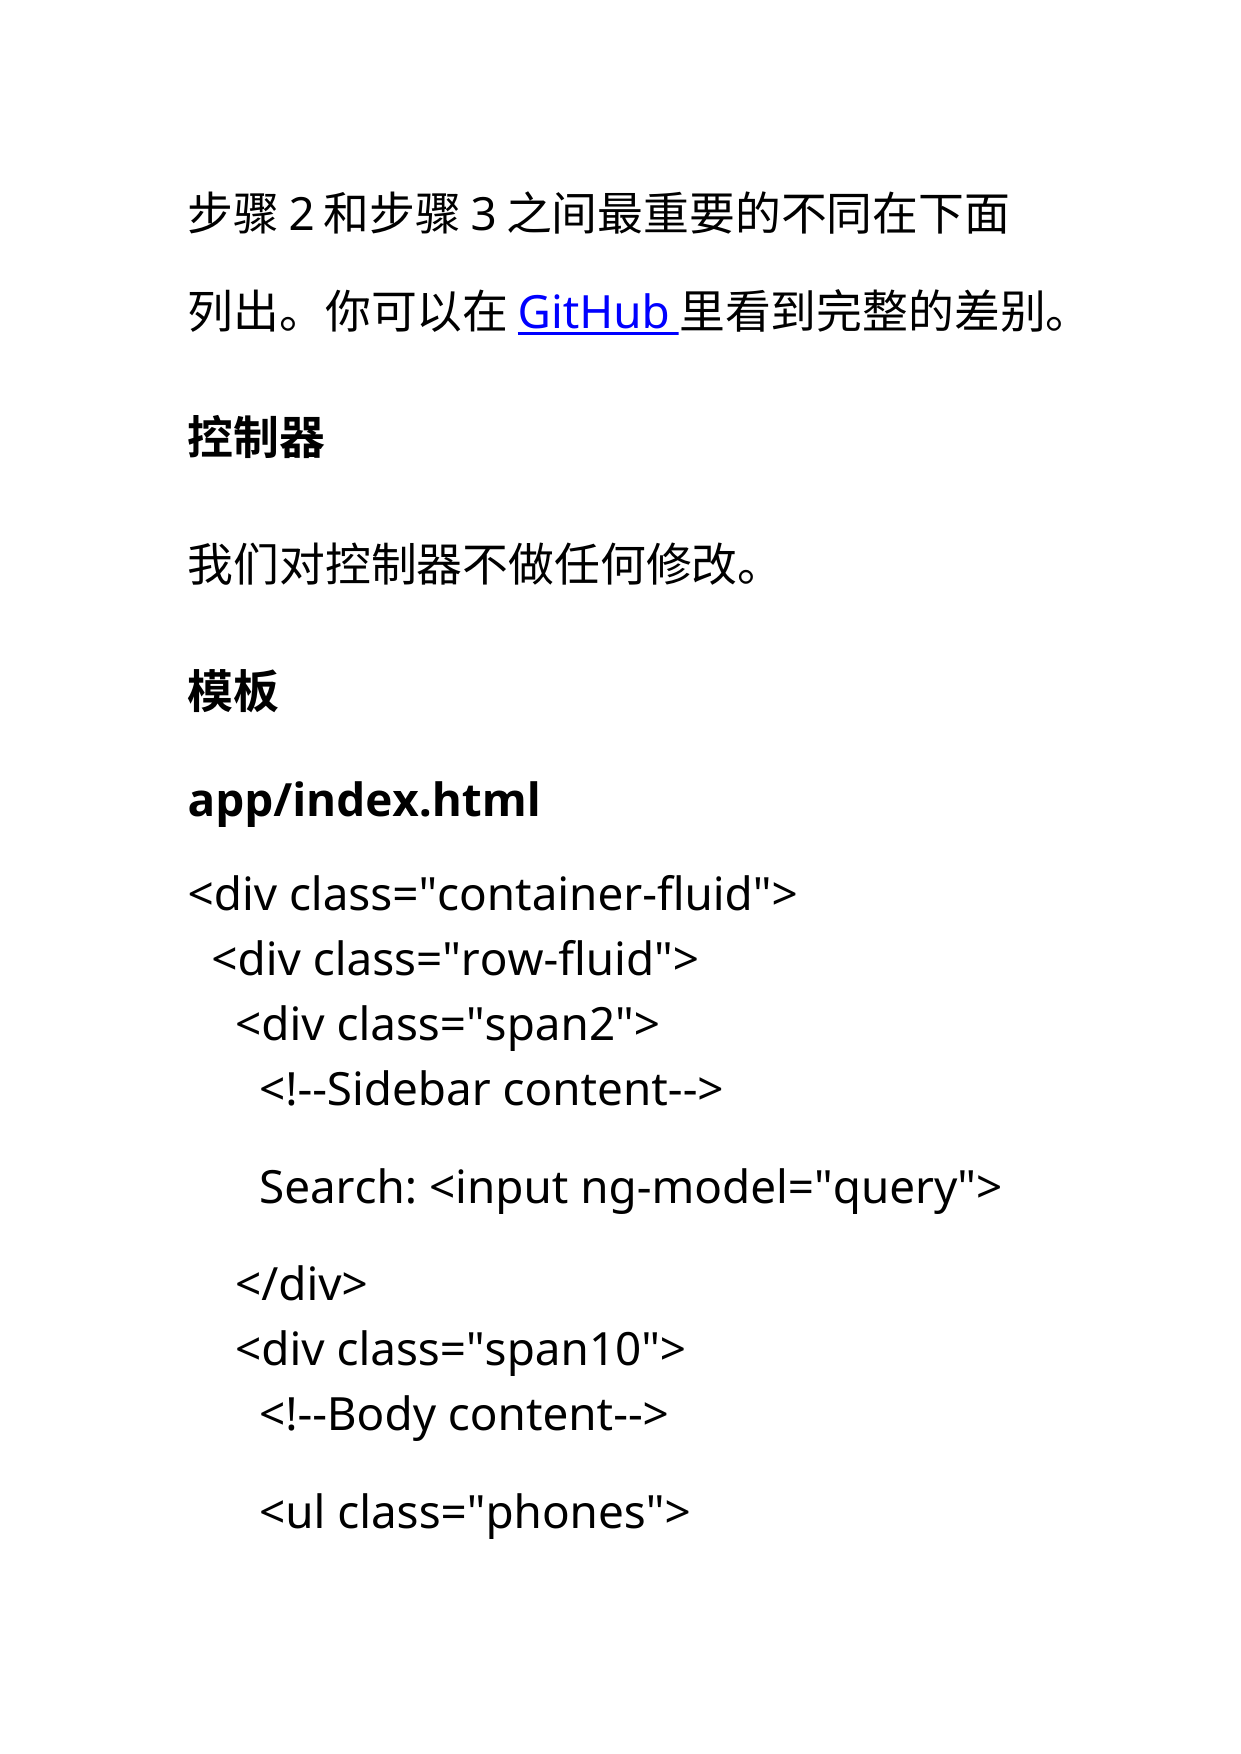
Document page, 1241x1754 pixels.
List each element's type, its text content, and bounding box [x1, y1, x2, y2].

text <div class="span2"> [187, 990, 1053, 1055]
text <!--Body content--> [187, 1380, 1053, 1445]
text <div class="span10"> [187, 1315, 1053, 1380]
text 模板 [187, 639, 1053, 737]
text 我们对控制器不做任何修改。 [187, 513, 1053, 610]
text Search: <input ng-model="query"> [187, 1153, 1053, 1218]
text <!--Sidebar content--> [187, 1055, 1053, 1120]
text </div> [187, 1250, 1053, 1315]
text <div class="container-fluid"> [187, 860, 1053, 925]
text <ul class="phones"> [187, 1478, 1053, 1543]
text 步骤2和步骤3之间最重要的不同在下面列出。你可以在GitHub里看到完整的差别。 [187, 162, 1053, 357]
text app/index.html [187, 766, 1053, 831]
text <div class="row-fluid"> [187, 925, 1053, 990]
text 控制器 [187, 386, 1053, 484]
